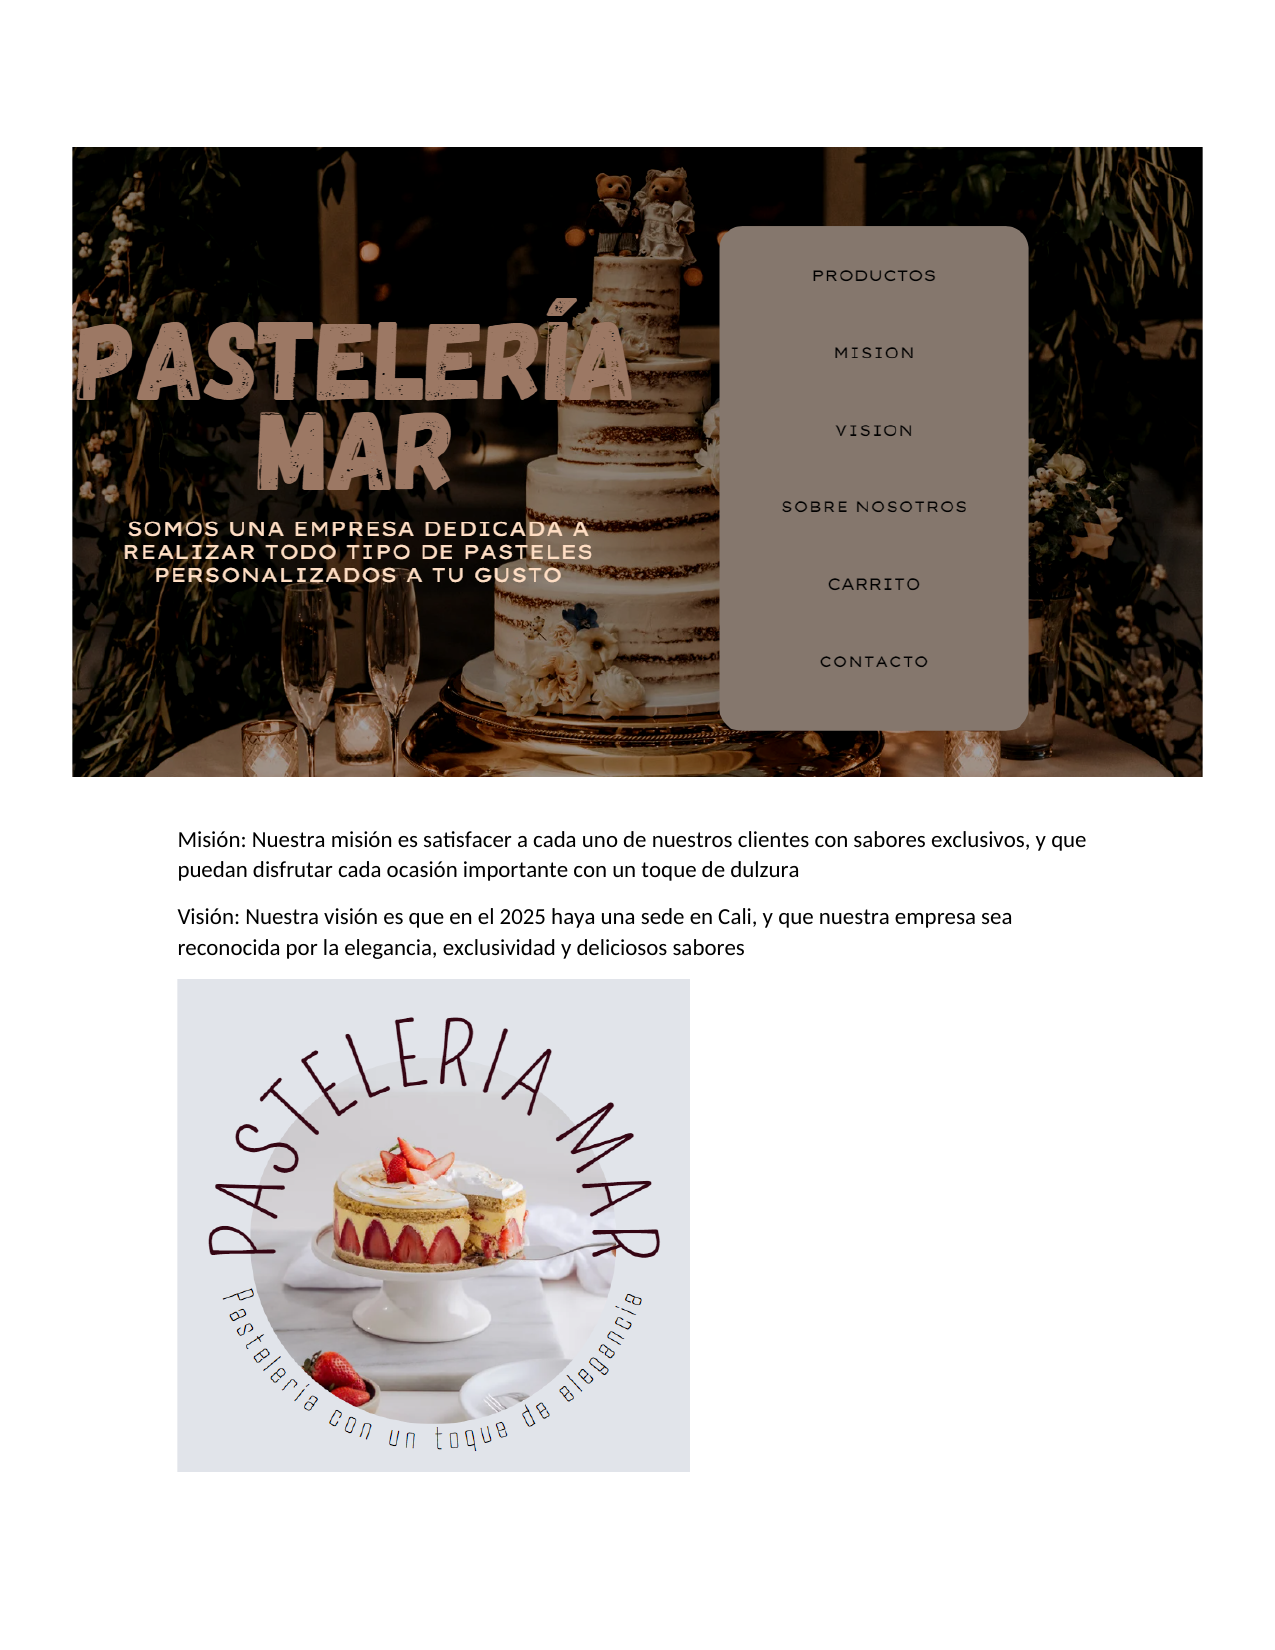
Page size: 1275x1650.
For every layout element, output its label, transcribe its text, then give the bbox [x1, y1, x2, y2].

picture [72, 147, 1203, 777]
text Misión: Nuestra misión es satisfacer a cada uno de nuestros clientes con sabores exclusivos, y que puedan disfrutar cada ocasión importante con un toque de dulzura [177, 825, 1098, 884]
picture [177, 979, 690, 1472]
text Visión: Nuestra visión es que en el 2025 haya una sede en Cali, y que nuestra empresa sea reconocida por la elegancia, exclusividad y deliciosos sabores [177, 902, 1098, 961]
